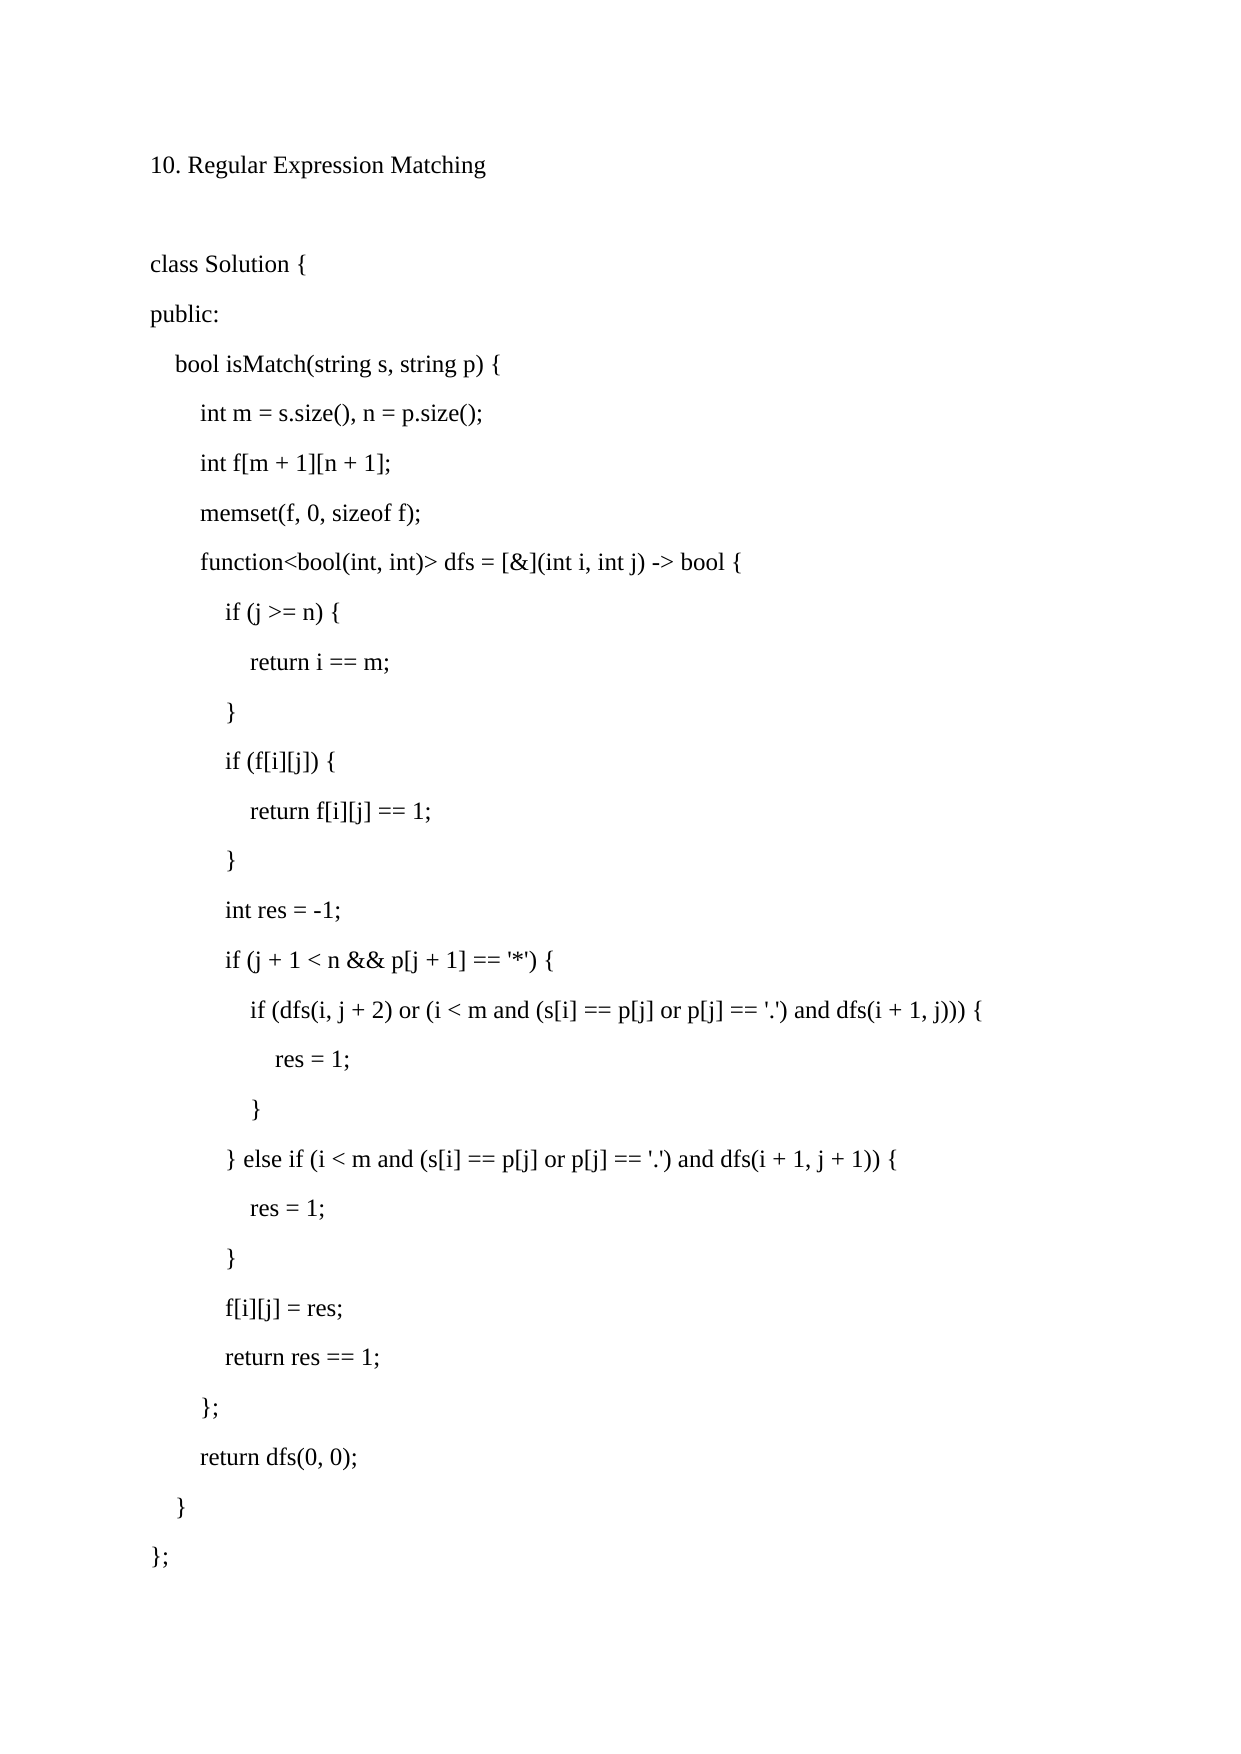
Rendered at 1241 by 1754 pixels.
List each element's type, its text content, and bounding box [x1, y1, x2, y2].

text if (dfs(i, j + 2) or (i < m and (s[i] == p[j] or p[j] == '.') and dfs(i + 1, j))) { [150, 995, 1090, 1023]
text int res = -1; [150, 895, 1090, 924]
text } [150, 1243, 1090, 1272]
text int m = s.size(), n = p.size(); [150, 398, 1090, 427]
text } [150, 697, 1090, 725]
text }; [150, 1541, 1090, 1570]
text f[i][j] = res; [150, 1293, 1090, 1322]
text int f[m + 1][n + 1]; [150, 448, 1090, 477]
text return dfs(0, 0); [150, 1442, 1090, 1471]
text class Solution { [150, 249, 1090, 278]
text } [150, 1492, 1090, 1520]
text } [150, 1094, 1090, 1123]
text function<bool(int, int)> dfs = [&](int i, int j) -> bool { [150, 547, 1090, 576]
text if (j + 1 < n && p[j + 1] == '*') { [150, 945, 1090, 974]
text if (f[i][j]) { [150, 746, 1090, 775]
text public: [150, 299, 1090, 328]
text } [150, 846, 1090, 874]
text return f[i][j] == 1; [150, 796, 1090, 825]
text memset(f, 0, sizeof f); [150, 498, 1090, 527]
text res = 1; [150, 1044, 1090, 1073]
text return i == m; [150, 647, 1090, 676]
text 10. Regular Expression Matching [150, 150, 1090, 179]
text } else if (i < m and (s[i] == p[j] or p[j] == '.') and dfs(i + 1, j + 1)) { [150, 1144, 1090, 1172]
text bool isMatch(string s, string p) { [150, 349, 1090, 377]
text }; [150, 1392, 1090, 1421]
text if (j >= n) { [150, 597, 1090, 626]
text res = 1; [150, 1193, 1090, 1222]
text return res == 1; [150, 1342, 1090, 1371]
